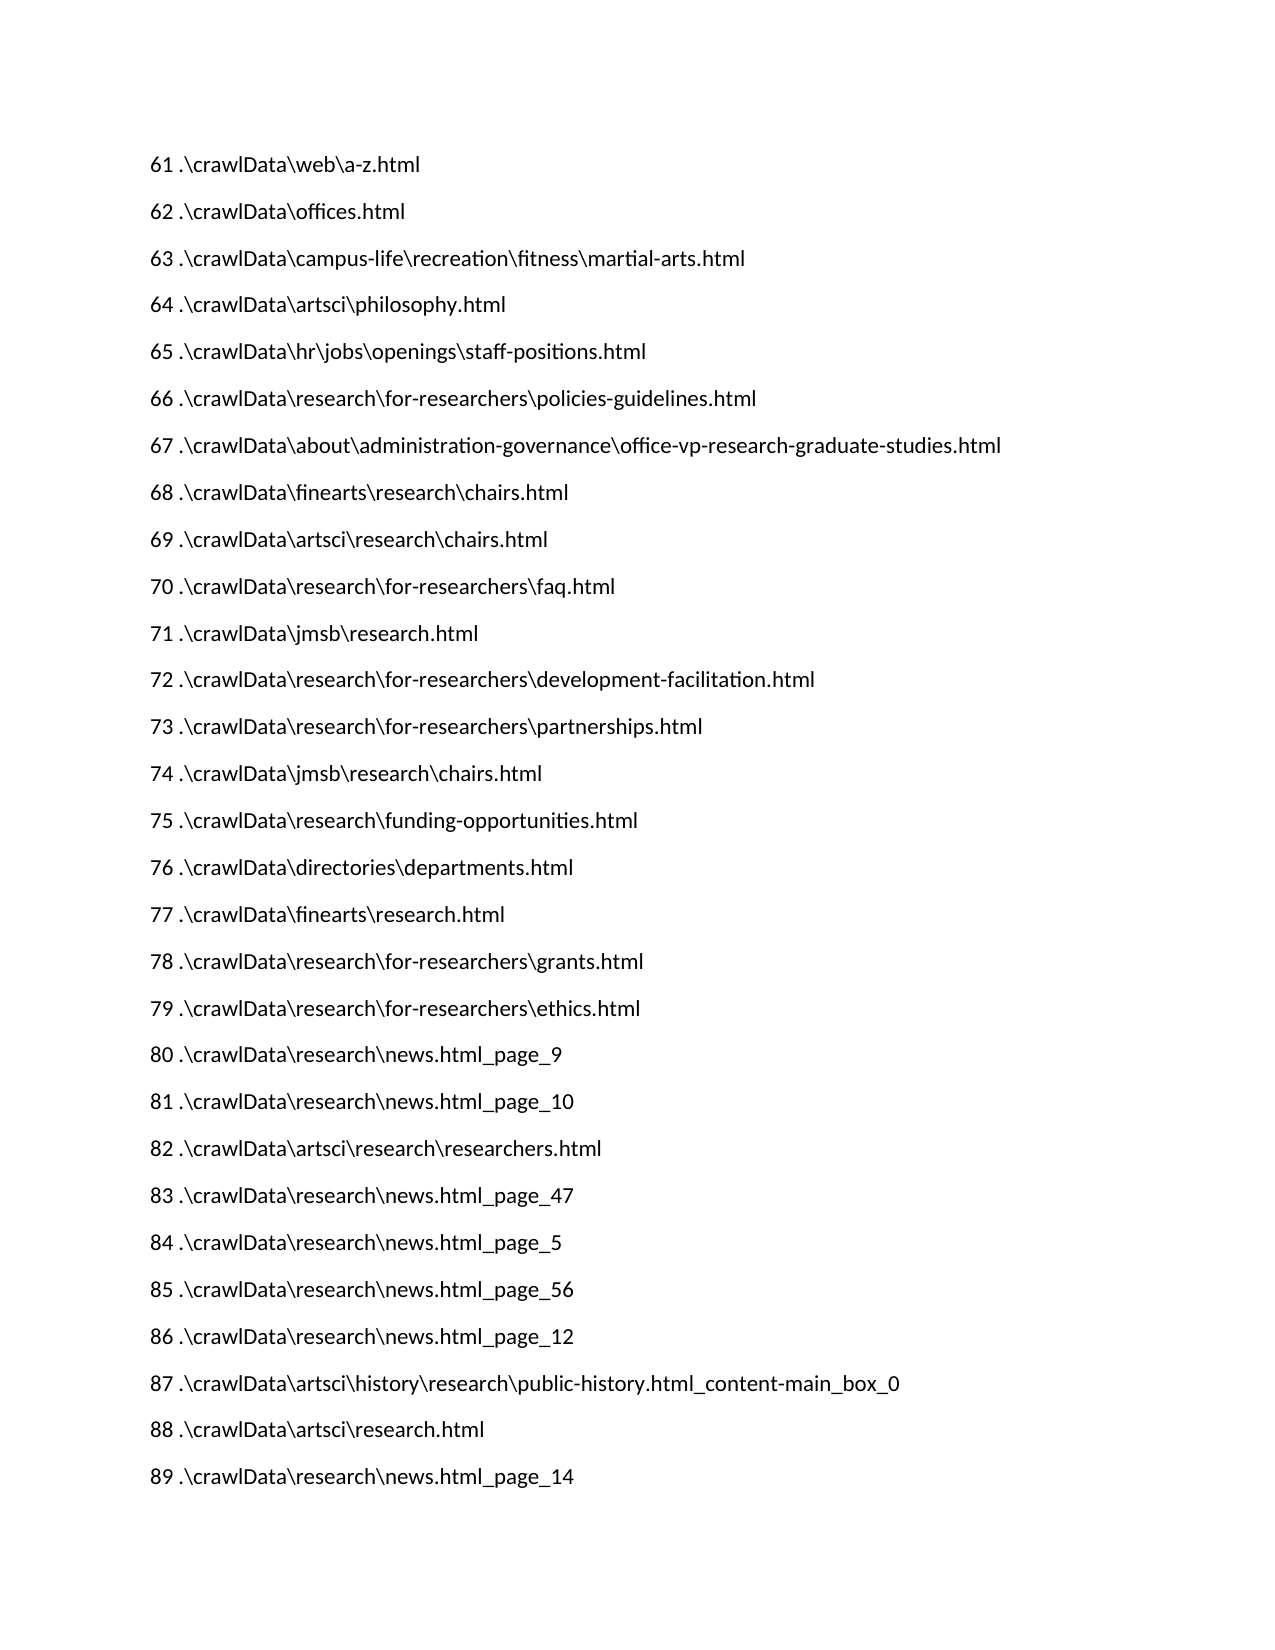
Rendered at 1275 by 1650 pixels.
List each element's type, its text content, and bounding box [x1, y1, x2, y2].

text 64 .\crawlData\artsci\philosophy.html [150, 291, 1125, 319]
text 76 .\crawlData\directories\departments.html [150, 853, 1125, 881]
text 80 .\crawlData\research\news.html_page_9 [150, 1041, 1125, 1069]
text 88 .\crawlData\artsci\research.html [150, 1416, 1125, 1444]
text 67 .\crawlData\about\administration-governance\office-vp-research-graduate-studies.html [150, 431, 1125, 459]
text 89 .\crawlData\research\news.html_page_14 [150, 1462, 1125, 1491]
text 79 .\crawlData\research\for-researchers\ethics.html [150, 994, 1125, 1022]
text 87 .\crawlData\artsci\history\research\public-history.html_content-main_box_0 [150, 1369, 1125, 1397]
text 62 .\crawlData\offices.html [150, 197, 1125, 225]
text 77 .\crawlData\finearts\research.html [150, 900, 1125, 928]
text 84 .\crawlData\research\news.html_page_5 [150, 1228, 1125, 1256]
text 70 .\crawlData\research\for-researchers\faq.html [150, 572, 1125, 600]
text 65 .\crawlData\hr\jobs\openings\staff-positions.html [150, 337, 1125, 366]
text 86 .\crawlData\research\news.html_page_12 [150, 1322, 1125, 1350]
text 63 .\crawlData\campus-life\recreation\fitness\martial-arts.html [150, 244, 1125, 272]
text 61 .\crawlData\web\a-z.html [150, 150, 1125, 178]
text 66 .\crawlData\research\for-researchers\policies-guidelines.html [150, 384, 1125, 412]
text 85 .\crawlData\research\news.html_page_56 [150, 1275, 1125, 1303]
text 69 .\crawlData\artsci\research\chairs.html [150, 525, 1125, 553]
text 75 .\crawlData\research\funding-opportunities.html [150, 806, 1125, 834]
text 71 .\crawlData\jmsb\research.html [150, 619, 1125, 647]
text 73 .\crawlData\research\for-researchers\partnerships.html [150, 712, 1125, 741]
text 81 .\crawlData\research\news.html_page_10 [150, 1087, 1125, 1116]
text 72 .\crawlData\research\for-researchers\development-facilitation.html [150, 666, 1125, 694]
text 78 .\crawlData\research\for-researchers\grants.html [150, 947, 1125, 975]
text 74 .\crawlData\jmsb\research\chairs.html [150, 759, 1125, 787]
text 83 .\crawlData\research\news.html_page_47 [150, 1181, 1125, 1209]
text 68 .\crawlData\finearts\research\chairs.html [150, 478, 1125, 506]
text 82 .\crawlData\artsci\research\researchers.html [150, 1134, 1125, 1162]
